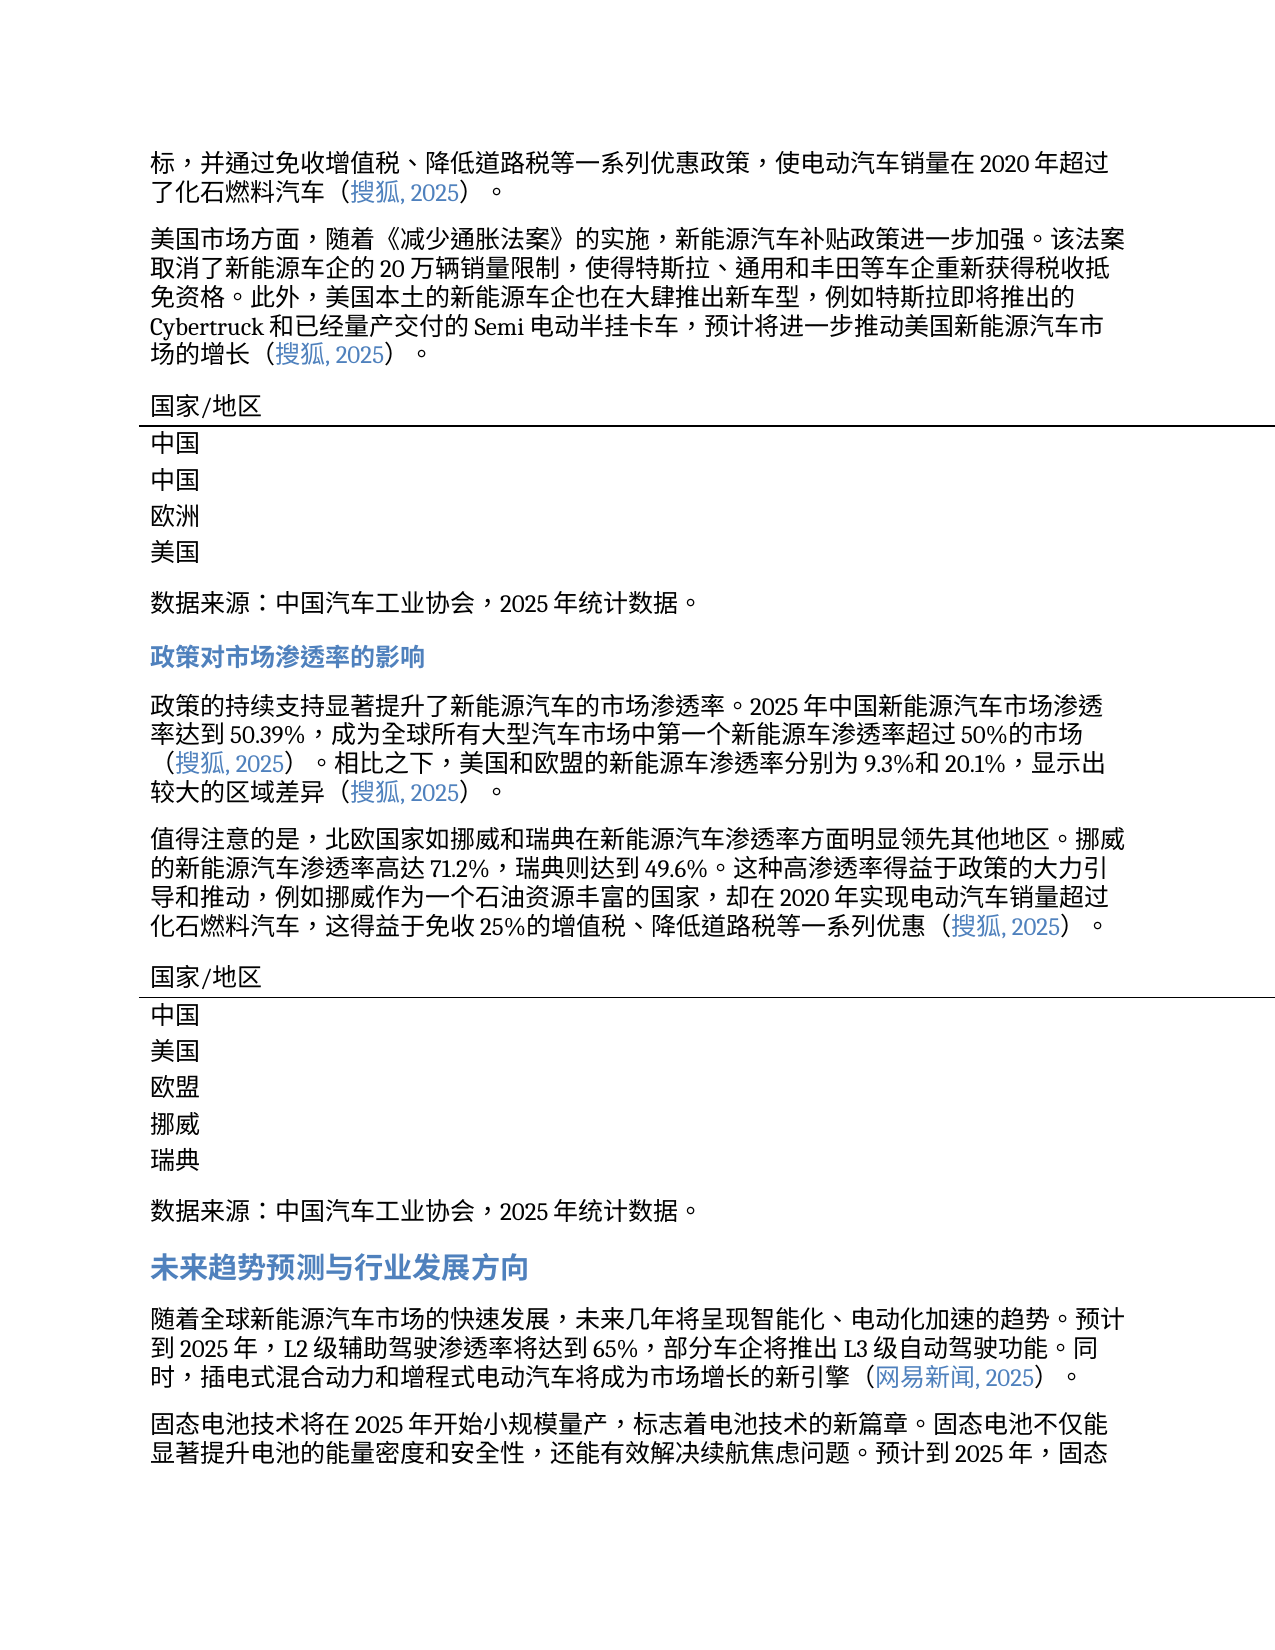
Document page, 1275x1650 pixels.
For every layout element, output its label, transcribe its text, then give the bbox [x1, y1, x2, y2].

table_cell 中国 [139, 998, 1275, 1034]
text 数据来源：中国汽车工业协会，2025年统计数据。 [150, 590, 1125, 619]
text 随着全球新能源汽车市场的快速发展，未来几年将呈现智能化、电动化加速的趋势。预计到2025年，L2级辅助驾驶渗透率将达到65%，部分车企将推出L3级自动驾驶功能。同时，插电式混合动力和增程式电动汽车将成为市场增长的新引擎（网易新闻, 2025）。 [150, 1306, 1125, 1392]
text 美国市场方面，随着《减少通胀法案》的实施，新能源汽车补贴政策进一步加强。该法案取消了新能源车企的20万辆销量限制，使得特斯拉、通用和丰田等车企重新获得税收抵免资格。此外，美国本土的新能源车企也在大肆推出新车型，例如特斯拉即将推出的Cybertruck和已经量产交付的Semi电动半挂卡车，预计将进一步推动美国新能源汽车市场的增长（搜狐, 2025）。 [150, 226, 1125, 370]
table_cell 中国 [139, 463, 1275, 499]
table_cell 挪威 [139, 1107, 1275, 1143]
table_cell 美国 [139, 535, 1275, 572]
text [150, 150, 1125, 207]
table_cell 美国 [139, 1034, 1275, 1071]
subtitle 政策对市场渗透率的影响 [150, 640, 1125, 674]
subtitle 未来趋势预测与行业发展方向 [150, 1248, 1125, 1287]
table_header 国家/地区 [139, 389, 1275, 425]
table_cell 瑞典 [139, 1143, 1275, 1179]
table_cell 中国 [139, 427, 1275, 463]
text 政策的持续支持显著提升了新能源汽车的市场渗透率。2025年中国新能源汽车市场渗透率达到50.39%，成为全球所有大型汽车市场中第一个新能源车渗透率超过50%的市场（搜狐, 2025）。相比之下，美国和欧盟的新能源车渗透率分别为9.3%和20.1%，显示出较大的区域差异（搜狐, 2025）。 [150, 693, 1125, 808]
table_header 国家/地区 [139, 960, 1275, 996]
table_cell 欧洲 [139, 499, 1275, 535]
table_cell 欧盟 [139, 1071, 1275, 1107]
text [150, 1411, 1125, 1468]
text 值得注意的是，北欧国家如挪威和瑞典在新能源汽车渗透率方面明显领先其他地区。挪威的新能源汽车渗透率高达71.2%，瑞典则达到49.6%。这种高渗透率得益于政策的大力引导和推动，例如挪威作为一个石油资源丰富的国家，却在2020年实现电动汽车销量超过化石燃料汽车，这得益于免收25%的增值税、降低道路税等一系列优惠（搜狐, 2025）。 [150, 826, 1125, 941]
text 数据来源：中国汽车工业协会，2025年统计数据。 [150, 1198, 1125, 1227]
